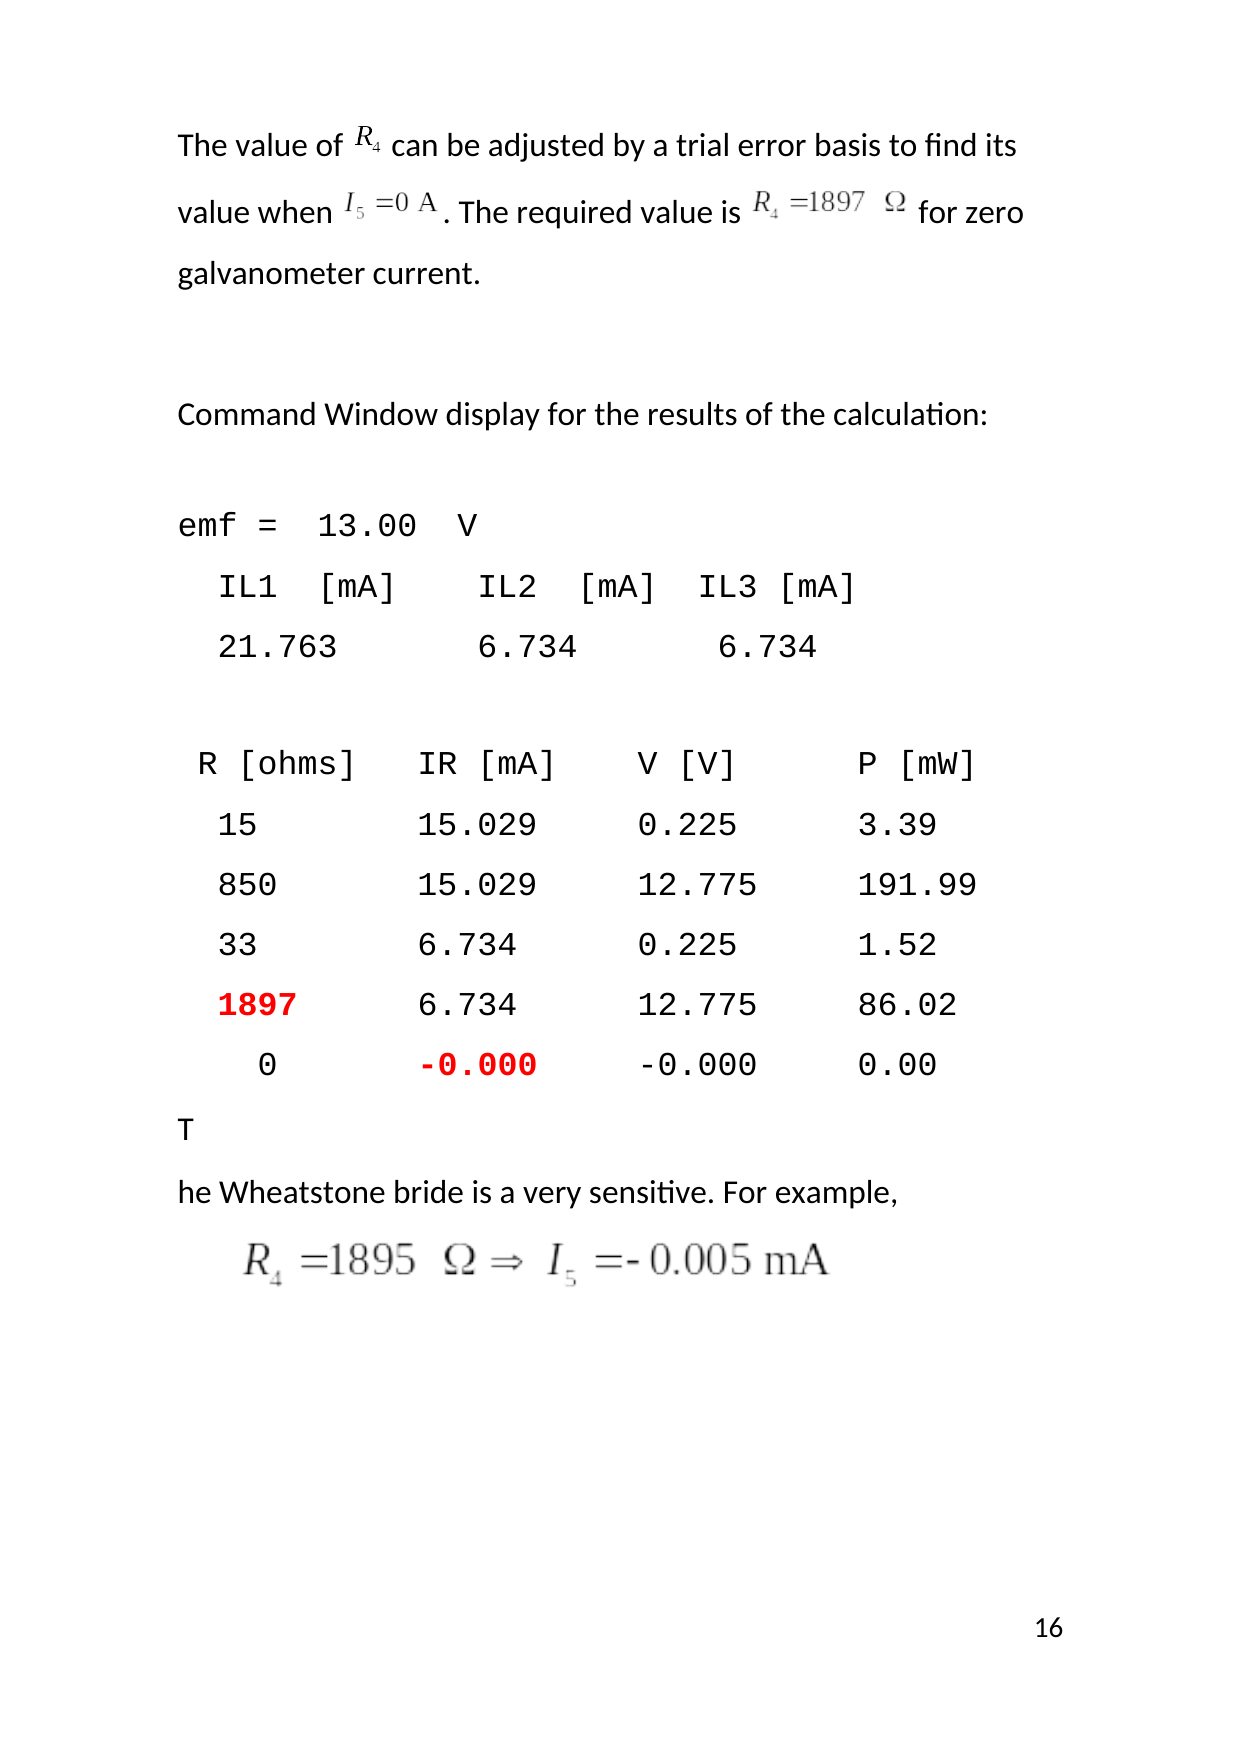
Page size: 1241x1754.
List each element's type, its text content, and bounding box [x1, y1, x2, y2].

text 850 15.029 12.775 191.99 [177, 867, 1063, 905]
text IL1 [mA] IL2 [mA] IL3 [mA] [177, 569, 1063, 607]
text 1897 6.734 12.775 86.02 [177, 987, 1063, 1025]
text 33 6.734 0.225 1.52 [177, 927, 1063, 965]
text Command Window display for the results of the calculation: [177, 393, 1063, 434]
text The value of can be adjusted by a trial error basis to find its value when . The required value is for zero galvanometer current. [177, 118, 1063, 293]
text emf = 13.00 V [177, 509, 1063, 547]
text T [177, 1108, 1063, 1148]
text 15 15.029 0.225 3.39 [177, 807, 1063, 845]
text he Wheatstone bride is a very sensitive. For example, [177, 1171, 1063, 1212]
text 21.763 6.734 6.734 [177, 629, 1063, 667]
text R [ohms] IR [mA] V [V] P [mW] [177, 747, 1063, 785]
text 0 -0.000 -0.000 0.00 [177, 1048, 1063, 1085]
